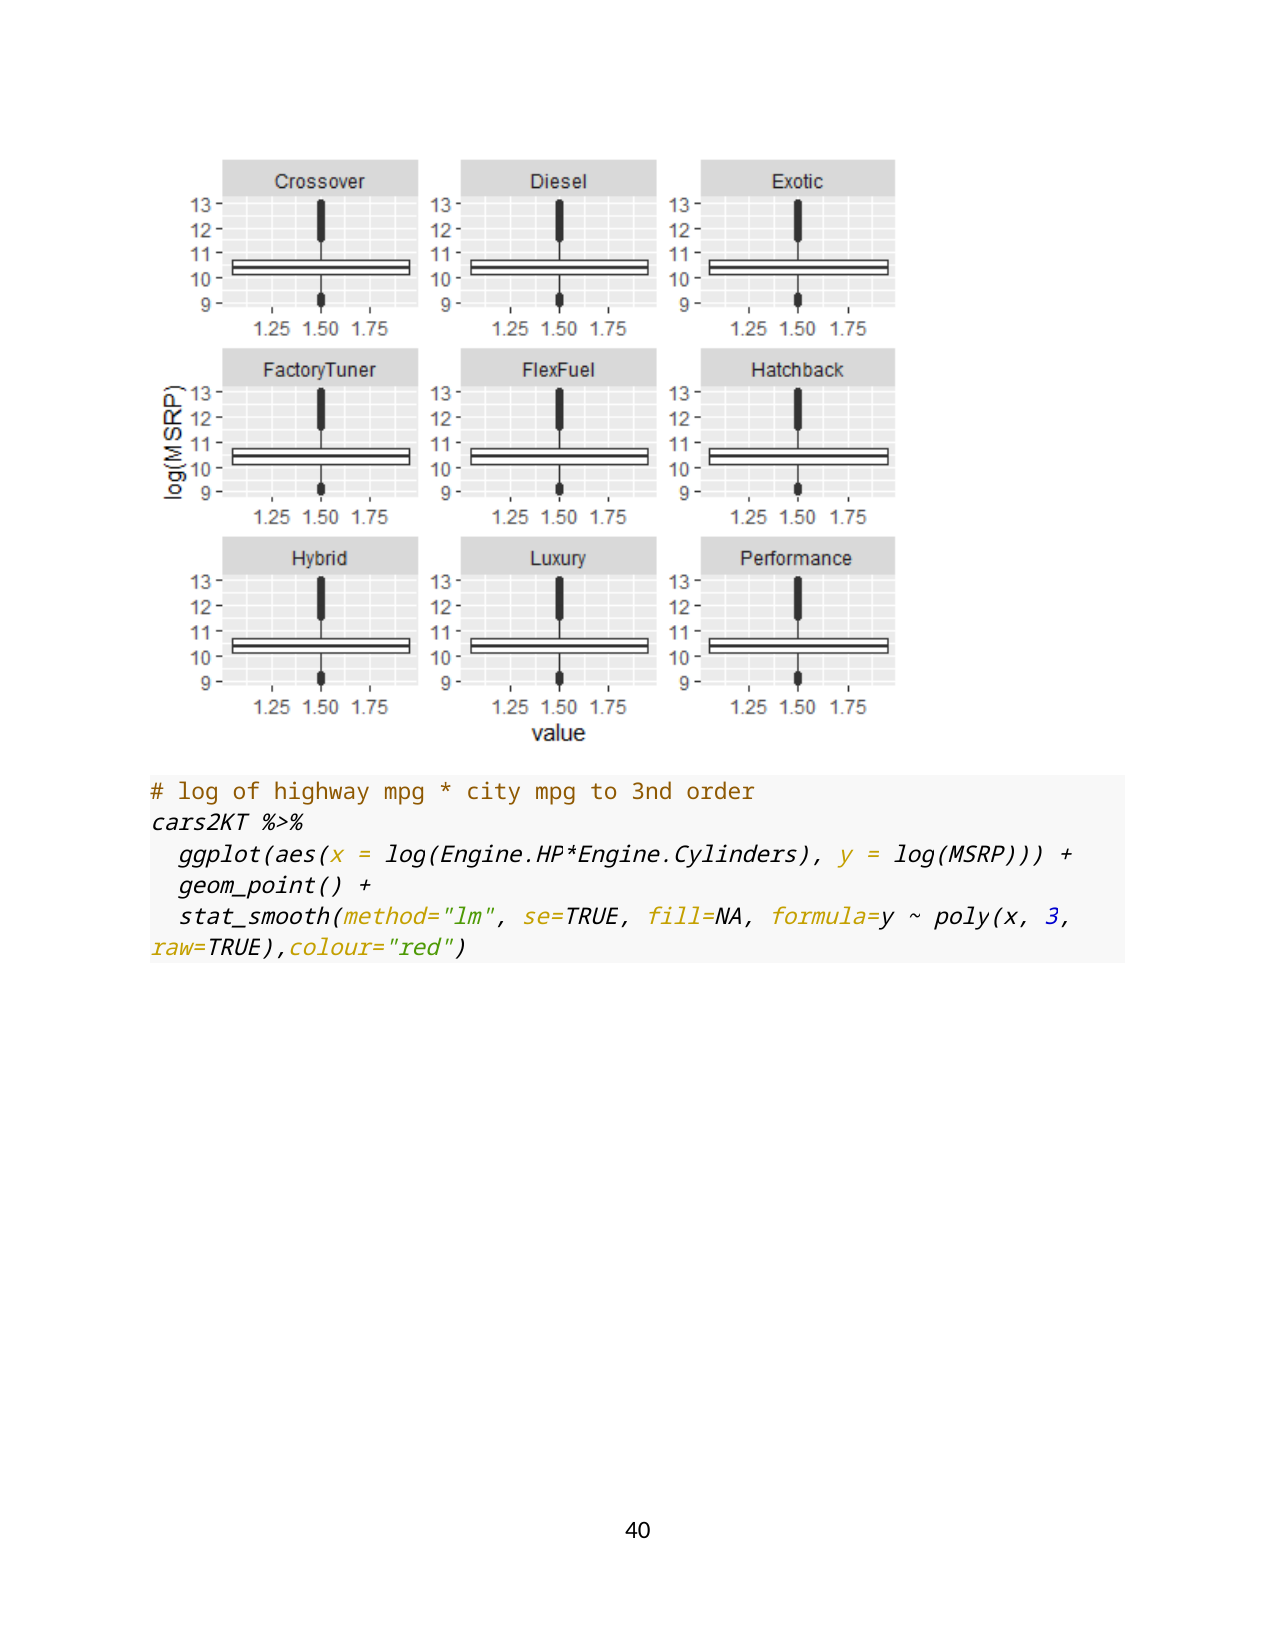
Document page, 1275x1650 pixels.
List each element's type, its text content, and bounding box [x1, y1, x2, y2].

text # log of highway mpg * city mpg to 3nd order cars2KT %>% ggplot(aes(x = log(Engine.HP*Engine.Cylinders), y = log(MSRP))) + geom_point() + stat_smooth(method="lm", se=TRUE, fill=NA, formula=y ~ poly(x, 3, raw=TRUE),colour="red") [301, 775, 1125, 963]
picture [150, 150, 908, 757]
